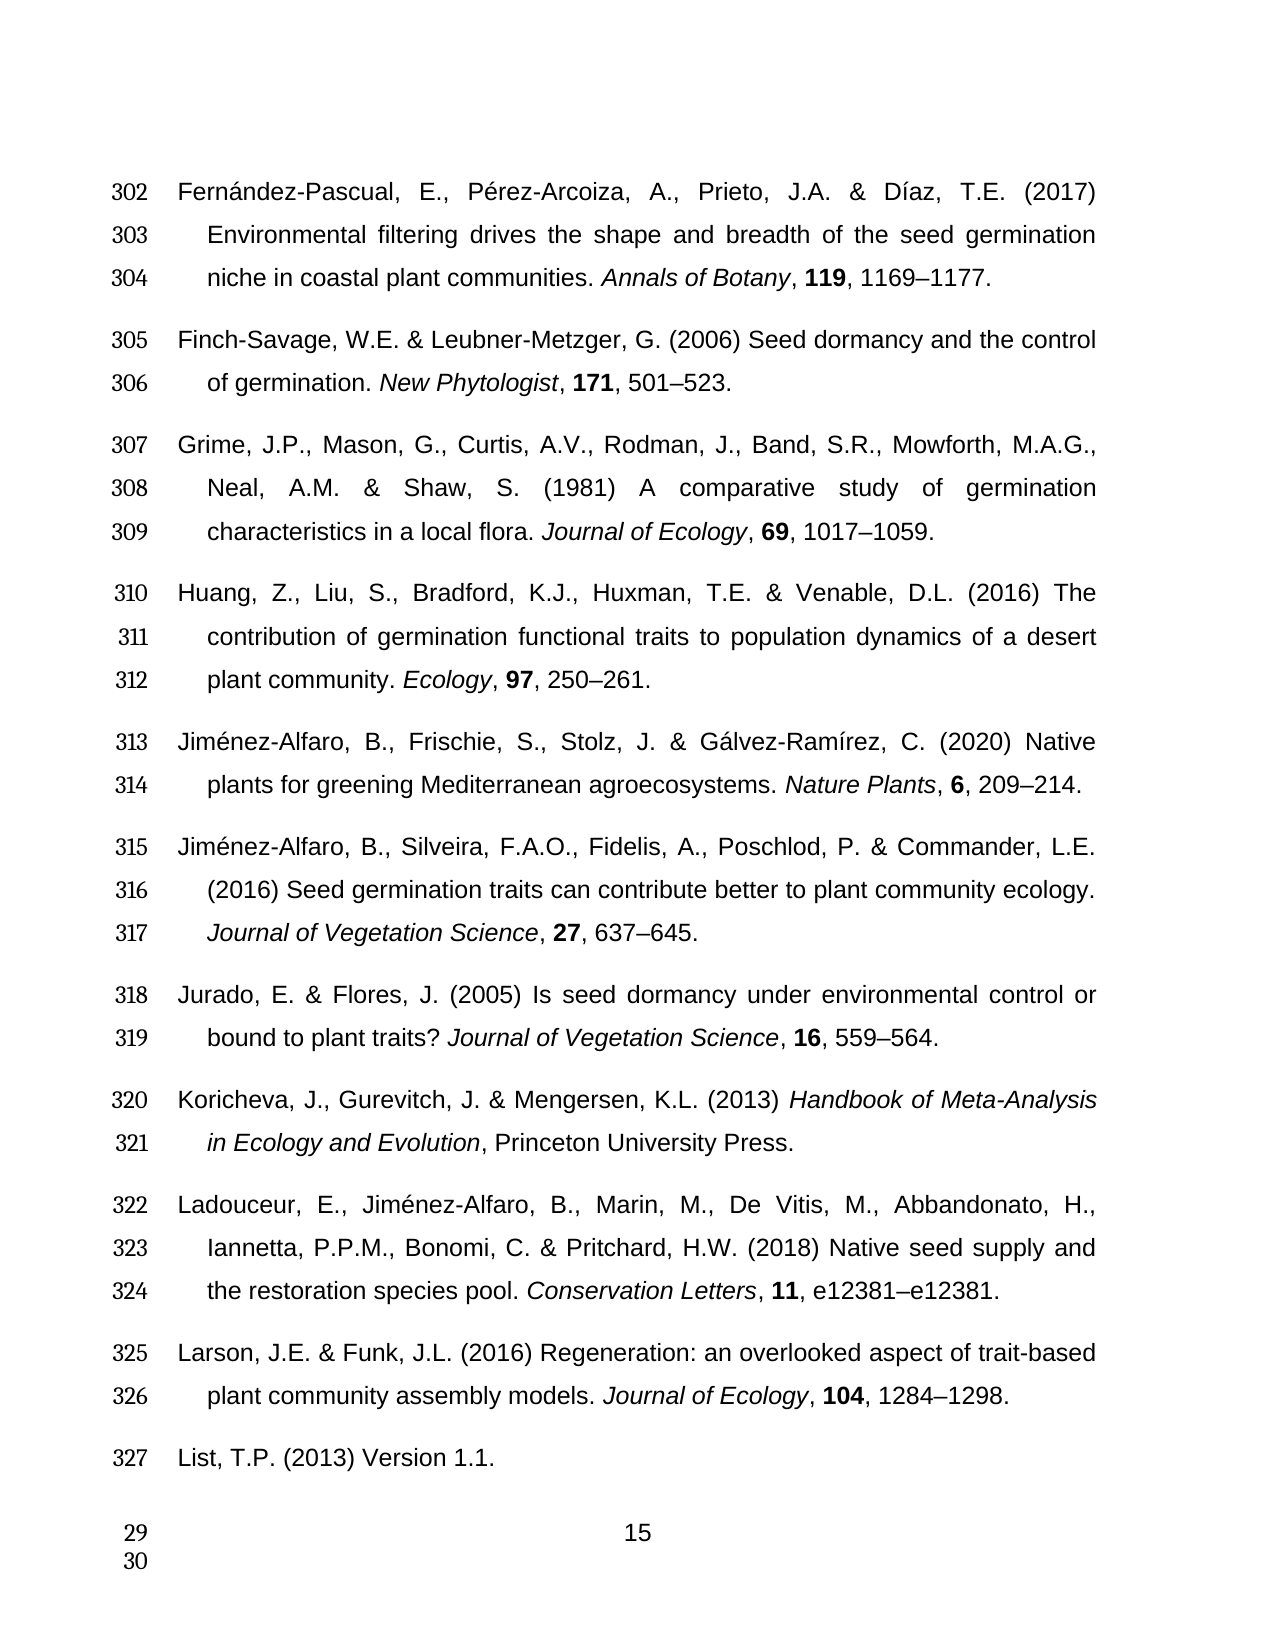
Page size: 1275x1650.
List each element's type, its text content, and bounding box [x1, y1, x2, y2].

text Ladouceur, E., Jiménez-Alfaro, B., Marin, M., De Vitis, M., Abbandonato, H., Iannetta, P.P.M., Bonomi, C. & Pritchard, H.W. (2018) Native seed supply and the restoration species pool. Conservation Letters, 11, e12381–e12381. [177, 1190, 1098, 1305]
text Fernández-Pascual, E., Pérez-Arcoiza, A., Prieto, J.A. & Díaz, T.E. (2017) Environmental filtering drives the shape and breadth of the seed germination niche in coastal plant communities. Annals of Botany, 119, 1169–1177. [177, 177, 1098, 292]
text Grime, J.P., Mason, G., Curtis, A.V., Rodman, J., Band, S.R., Mowforth, M.A.G., Neal, A.M. & Shaw, S. (1981) A comparative study of germination characteristics in a local flora. Journal of Ecology, 69, 1017–1059. [177, 430, 1098, 545]
text List, T.P. (2013) Version 1.1. [177, 1443, 1098, 1472]
text Larson, J.E. & Funk, J.L. (2016) Regeneration: an overlooked aspect of trait‐based plant community assembly models. Journal of Ecology, 104, 1284–1298. [177, 1338, 1098, 1410]
text Huang, Z., Liu, S., Bradford, K.J., Huxman, T.E. & Venable, D.L. (2016) The contribution of germination functional traits to population dynamics of a desert plant community. Ecology, 97, 250–261. [177, 578, 1098, 693]
text Jiménez-Alfaro, B., Silveira, F.A.O., Fidelis, A., Poschlod, P. & Commander, L.E. (2016) Seed germination traits can contribute better to plant community ecology. Journal of Vegetation Science, 27, 637–645. [177, 832, 1098, 947]
text Jurado, E. & Flores, J. (2005) Is seed dormancy under environmental control or bound to plant traits? Journal of Vegetation Science, 16, 559–564. [177, 980, 1098, 1052]
text Koricheva, J., Gurevitch, J. & Mengersen, K.L. (2013) Handbook of Meta-Analysis in Ecology and Evolution, Princeton University Press. [177, 1085, 1098, 1157]
text Jiménez-Alfaro, B., Frischie, S., Stolz, J. & Gálvez-Ramírez, C. (2020) Native plants for greening Mediterranean agroecosystems. Nature Plants, 6, 209–214. [177, 727, 1098, 798]
text Finch-Savage, W.E. & Leubner-Metzger, G. (2006) Seed dormancy and the control of germination. New Phytologist, 171, 501–523. [177, 325, 1098, 397]
